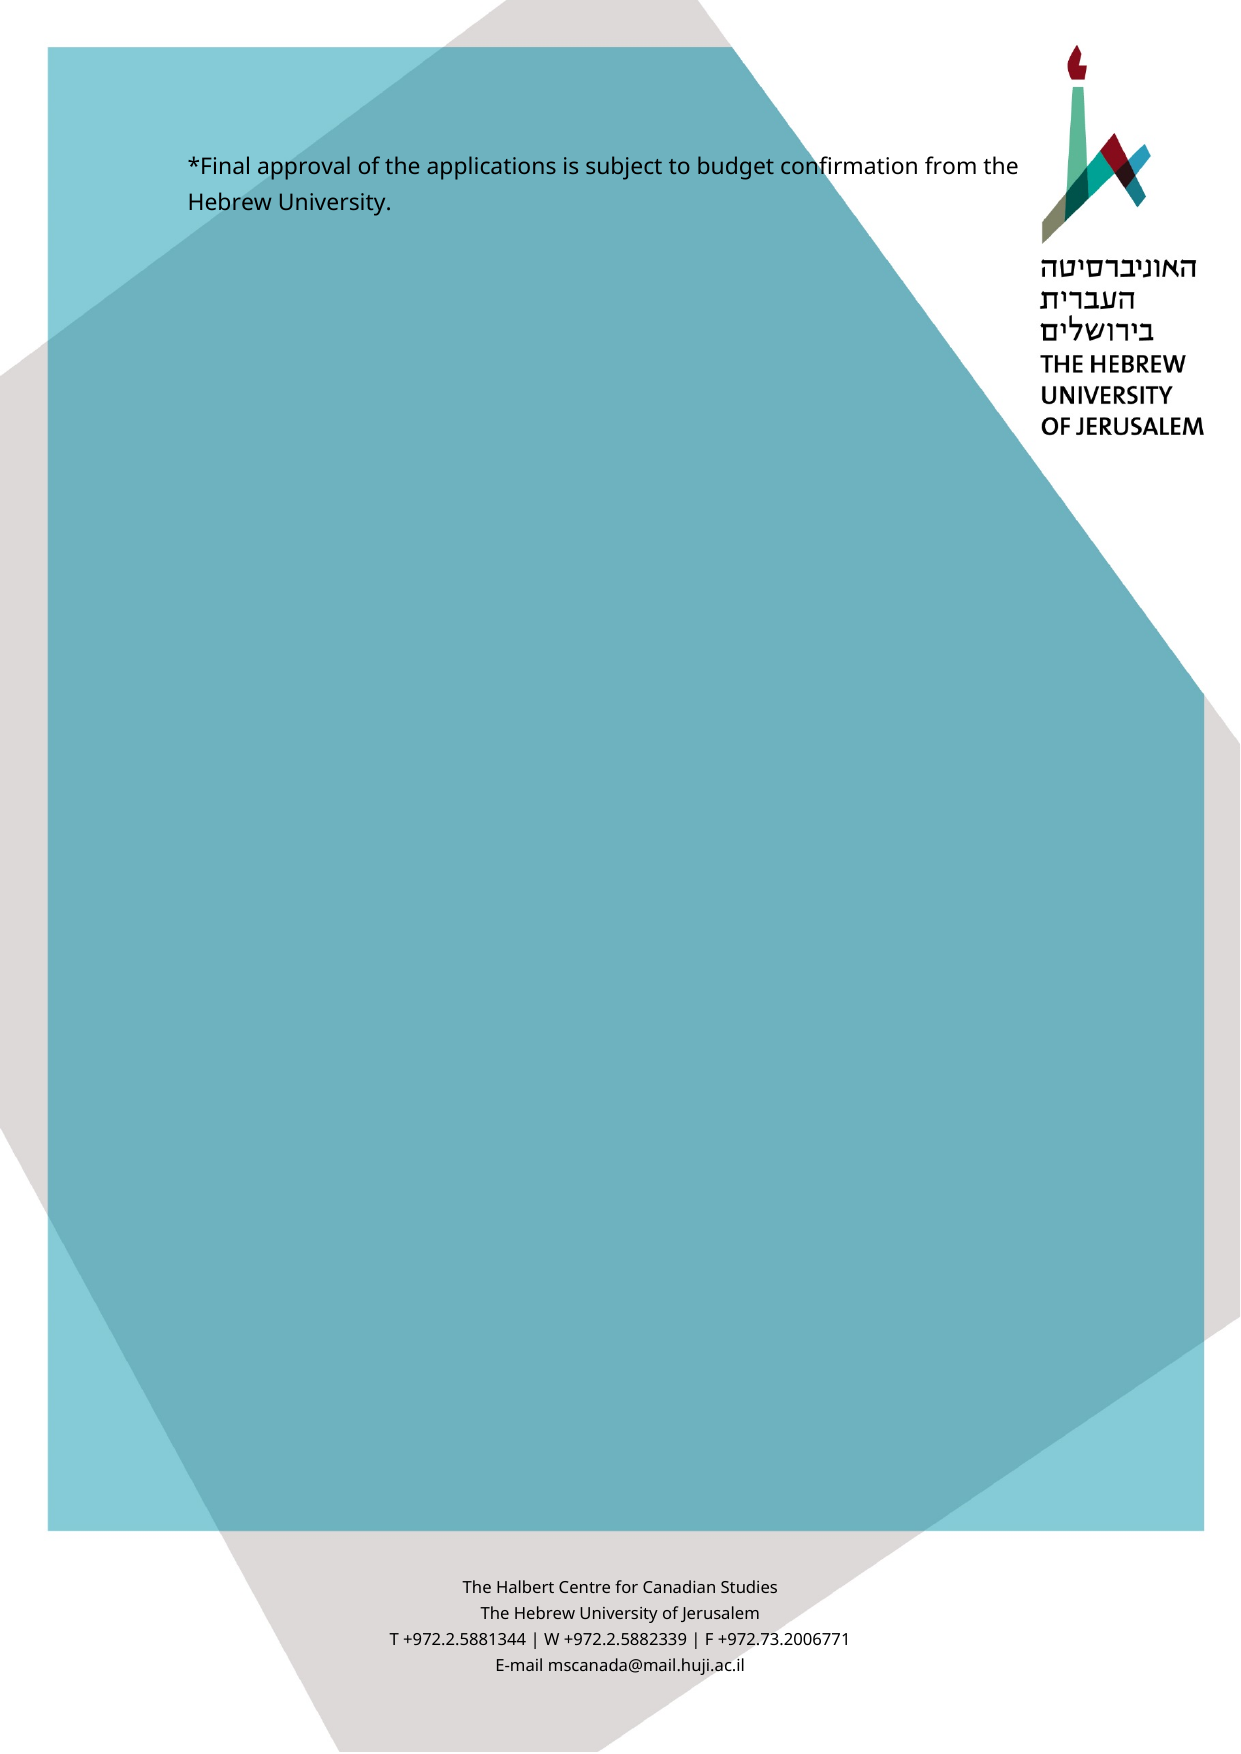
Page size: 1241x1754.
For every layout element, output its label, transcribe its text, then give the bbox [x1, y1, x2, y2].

text *Final approval of the applications is subject to budget confirmation from the Hebrew University. [187, 150, 1053, 217]
picture [0, 0, 1241, 1752]
